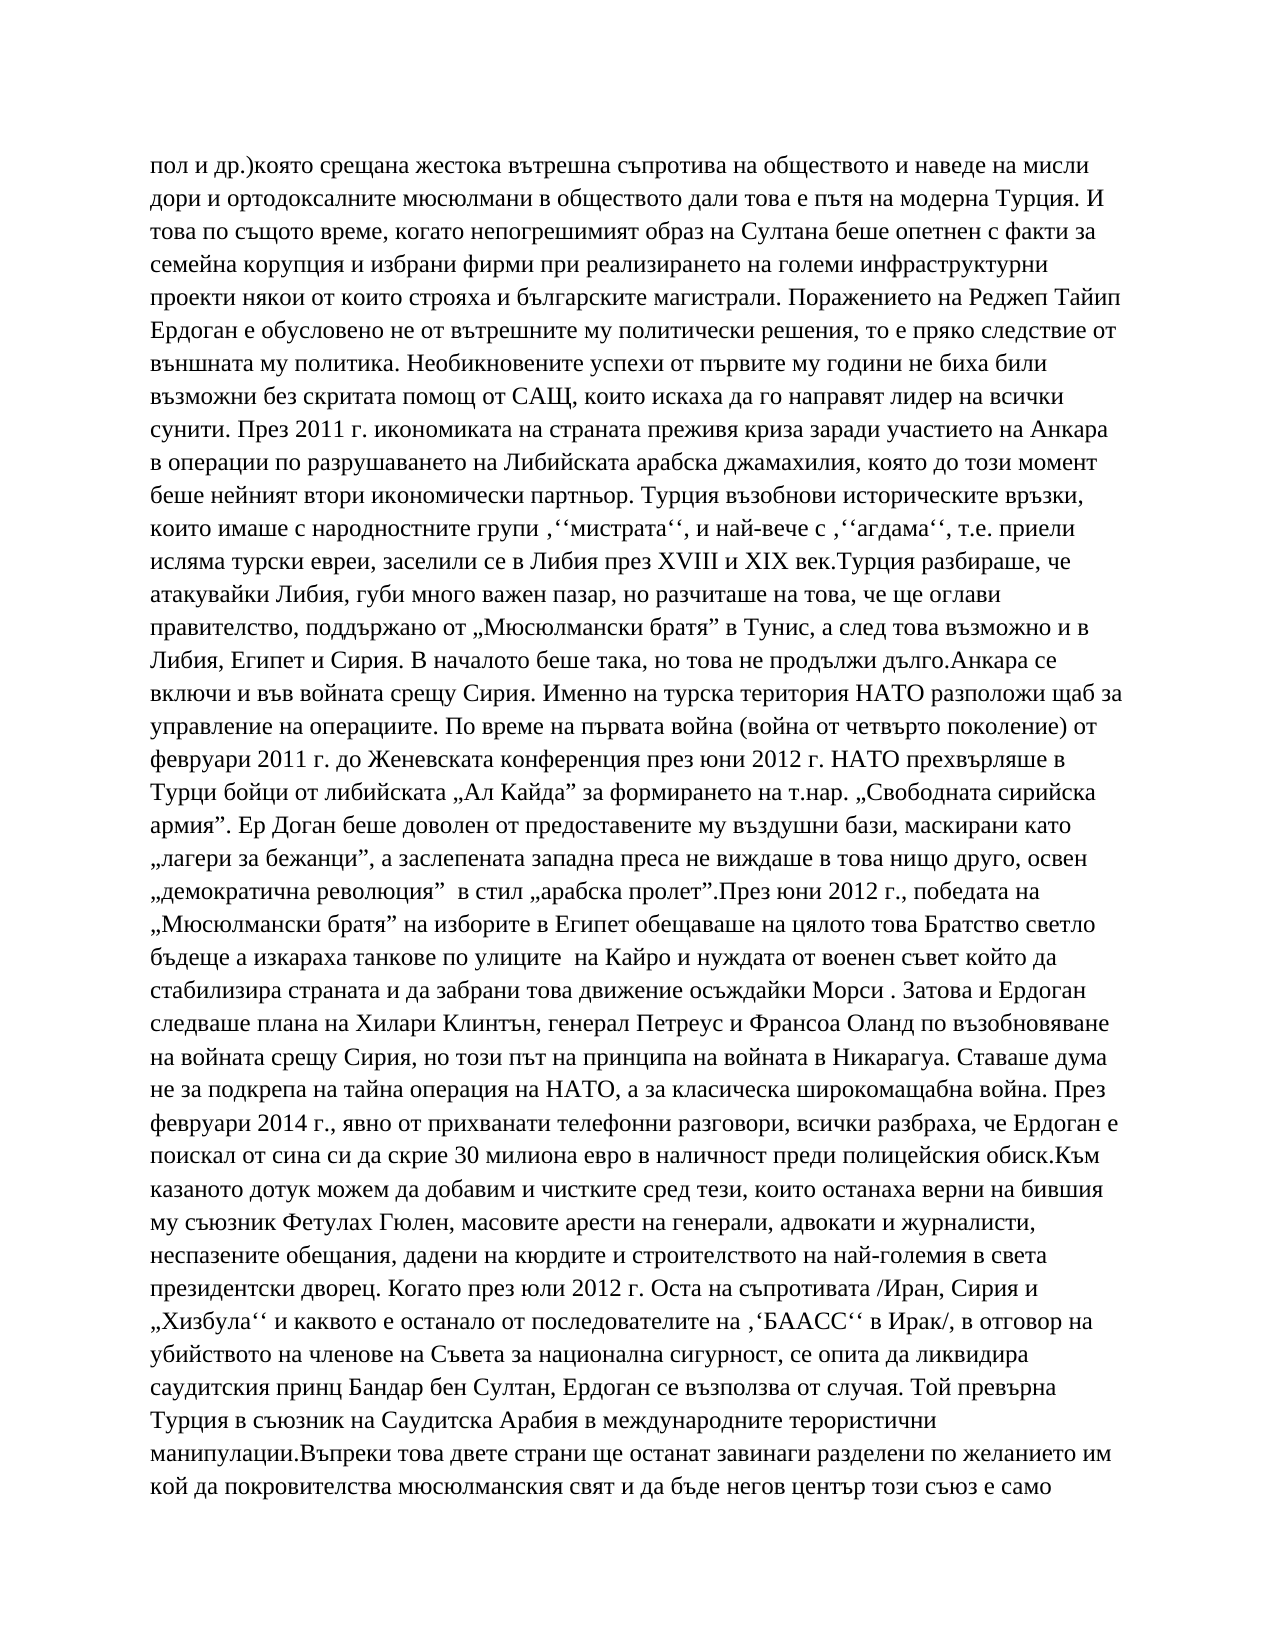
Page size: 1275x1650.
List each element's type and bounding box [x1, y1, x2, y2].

text [150, 150, 1125, 1499]
